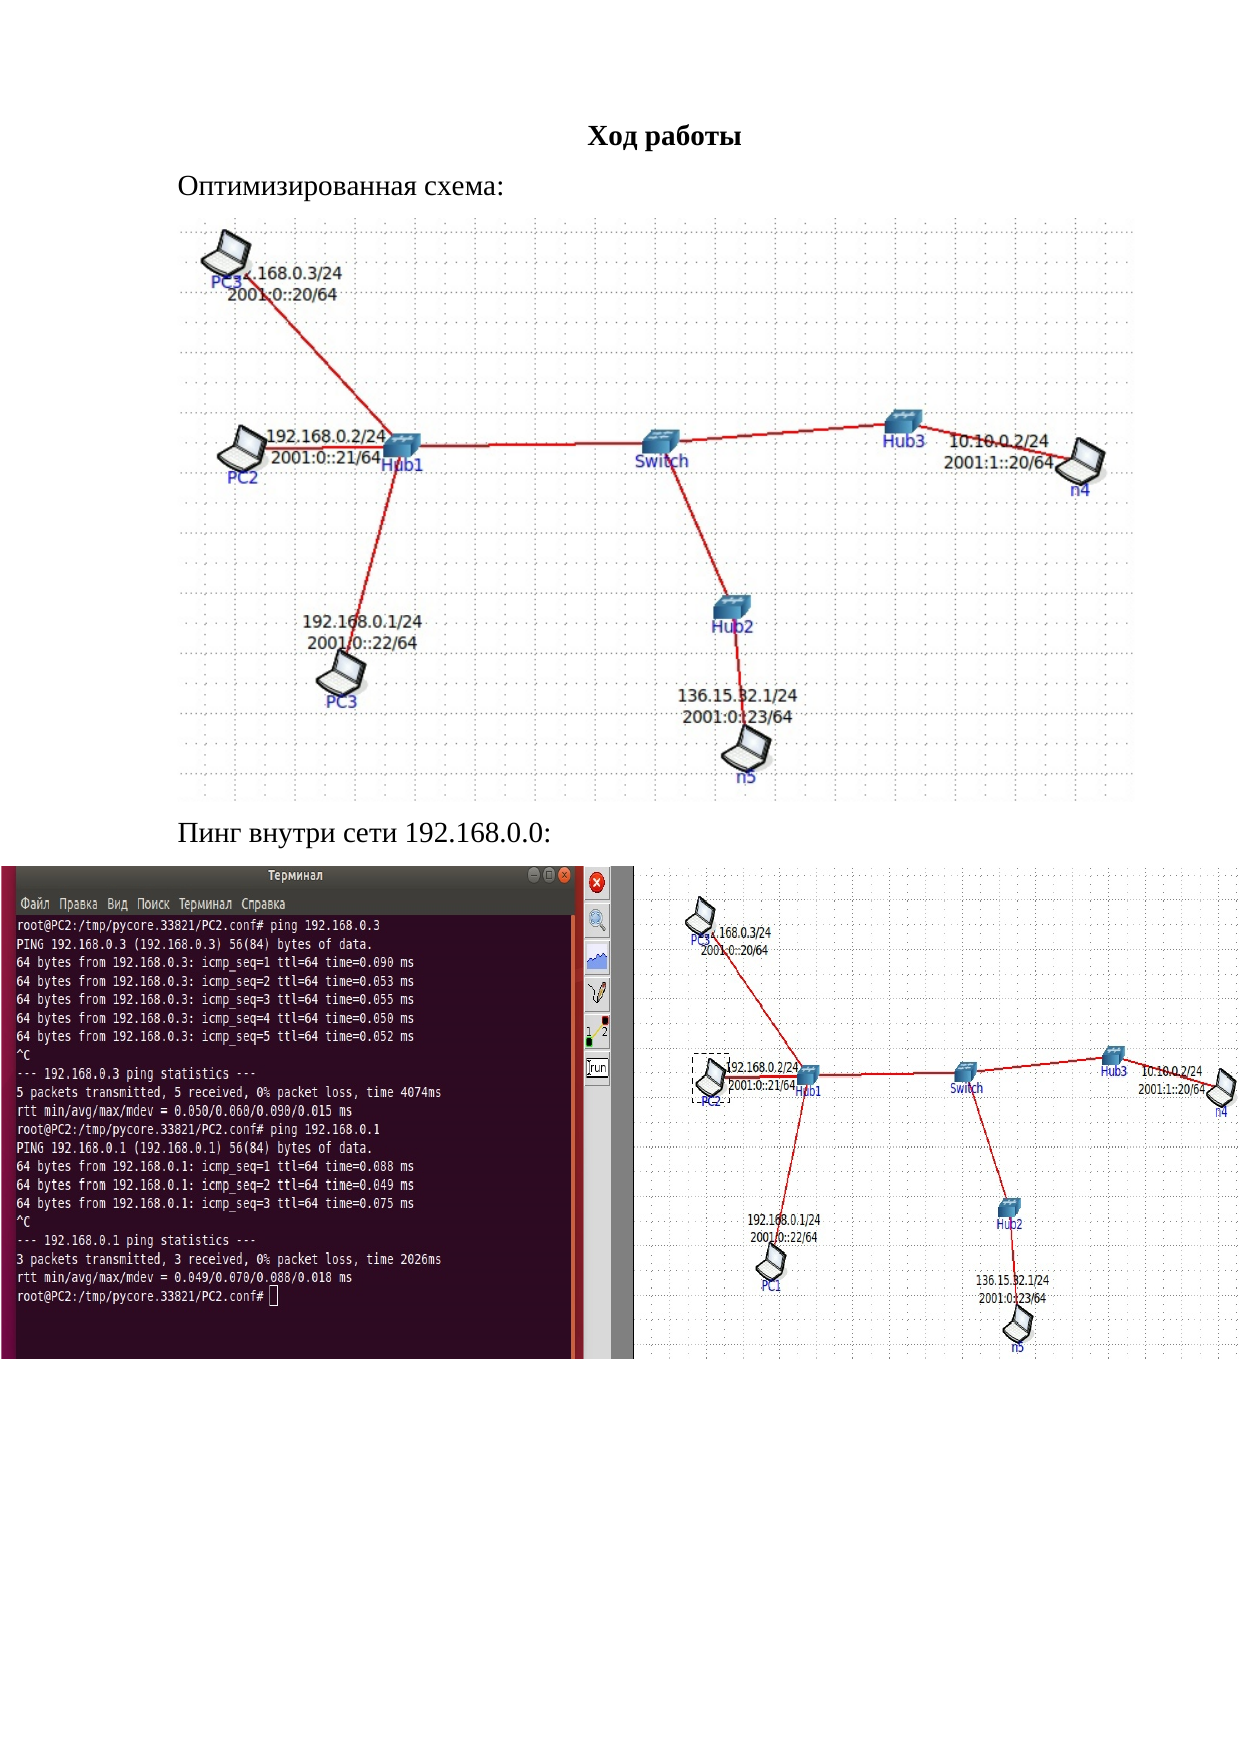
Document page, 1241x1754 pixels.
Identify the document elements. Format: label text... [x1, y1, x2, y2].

picture [177, 218, 1135, 802]
text Оптимизированная схема: [177, 168, 1152, 202]
picture [1, 866, 1239, 1359]
text Ход работы [177, 118, 1152, 152]
text Пинг внутри сети 192.168.0.0: [177, 816, 1152, 849]
